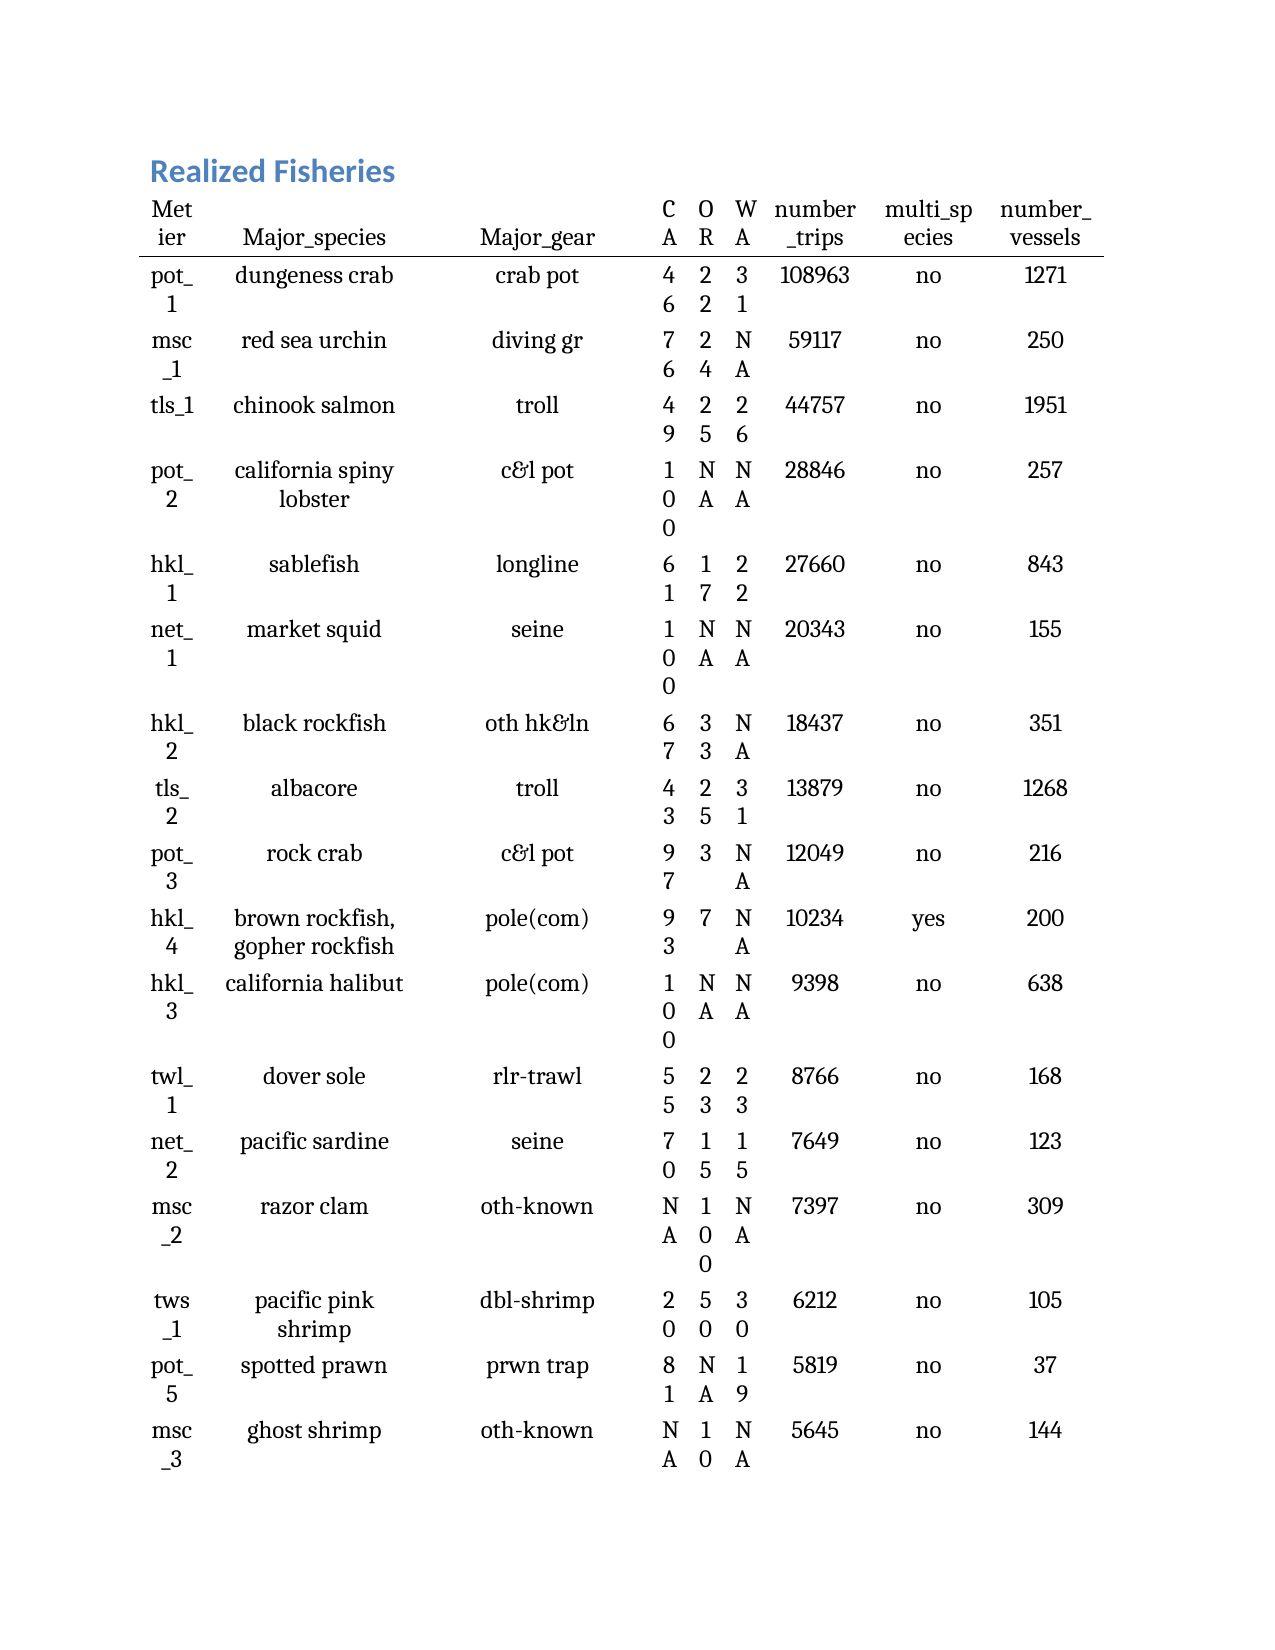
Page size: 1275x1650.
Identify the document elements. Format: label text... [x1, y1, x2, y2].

table_cell red sea urchin [205, 322, 424, 387]
table_cell no [870, 257, 987, 322]
table_cell NA [724, 1412, 760, 1477]
table_cell rlr-trawl [424, 1059, 651, 1123]
table_cell c&l pot [424, 452, 651, 546]
table_cell no [870, 770, 987, 835]
table_cell 23 [724, 1059, 760, 1123]
table_cell 1268 [987, 770, 1104, 835]
table_cell dover sole [205, 1059, 424, 1123]
table_cell 100 [651, 611, 687, 705]
table_cell 31 [724, 257, 760, 322]
table_cell no [870, 1124, 987, 1188]
table_cell 5819 [760, 1347, 870, 1412]
table_cell 12049 [760, 835, 870, 900]
table_cell brown rockfish, gopher rockfish [205, 900, 424, 965]
table_cell NA [724, 1189, 760, 1282]
table_cell 309 [987, 1189, 1104, 1282]
table_cell msc_3 [139, 1412, 204, 1477]
table_cell 1271 [987, 257, 1104, 322]
table_header CA [651, 191, 687, 256]
table_cell dungeness crab [205, 257, 424, 322]
table_cell net_1 [139, 611, 204, 705]
table_cell NA [651, 1412, 687, 1477]
table_cell hkl_3 [139, 965, 204, 1058]
table_cell no [870, 1282, 987, 1347]
table_cell 1951 [987, 387, 1104, 452]
table_cell 108963 [760, 257, 870, 322]
table_cell hkl_4 [139, 900, 204, 965]
table_cell net_2 [139, 1124, 204, 1188]
table_cell spotted prawn [205, 1347, 424, 1412]
table_cell 250 [987, 322, 1104, 387]
table_cell 22 [687, 257, 724, 322]
table_cell 43 [651, 770, 687, 835]
table_cell rock crab [205, 835, 424, 900]
table_cell pot_2 [139, 452, 204, 546]
table_cell yes [870, 900, 987, 965]
table_cell 50 [687, 1282, 724, 1347]
table_cell ghost shrimp [205, 1412, 424, 1477]
table_cell msc_2 [139, 1189, 204, 1282]
table_cell no [870, 1347, 987, 1412]
table_cell NA [724, 705, 760, 770]
table_cell razor clam [205, 1189, 424, 1282]
table_cell no [870, 835, 987, 900]
table_cell no [870, 546, 987, 611]
table_cell 7 [687, 900, 724, 965]
table_cell 123 [987, 1124, 1104, 1188]
table_cell 257 [987, 452, 1104, 546]
table_cell hkl_1 [139, 546, 204, 611]
table_header Major_gear [424, 191, 651, 256]
table_cell NA [724, 611, 760, 705]
table_cell 7649 [760, 1124, 870, 1188]
table_cell msc_1 [139, 322, 204, 387]
table_cell no [870, 1412, 987, 1477]
table_cell california halibut [205, 965, 424, 1058]
table_cell 25 [687, 387, 724, 452]
table_cell no [870, 965, 987, 1058]
table_cell no [870, 452, 987, 546]
table_cell seine [424, 611, 651, 705]
table_cell tls_1 [139, 387, 204, 452]
table_cell twl_1 [139, 1059, 204, 1123]
table_cell troll [424, 770, 651, 835]
table_cell 27660 [760, 546, 870, 611]
table_cell no [870, 387, 987, 452]
table_cell albacore [205, 770, 424, 835]
table_cell 20 [651, 1282, 687, 1347]
table_cell 93 [651, 900, 687, 965]
table_cell tls_2 [139, 770, 204, 835]
table_cell 24 [687, 322, 724, 387]
table_cell 144 [987, 1412, 1104, 1477]
table_cell 55 [651, 1059, 687, 1123]
table_cell no [870, 1059, 987, 1123]
table_header number_vessels [987, 191, 1104, 256]
table_cell california spiny lobster [205, 452, 424, 546]
table_cell NA [724, 322, 760, 387]
table_cell hkl_2 [139, 705, 204, 770]
table_cell 843 [987, 546, 1104, 611]
table_cell 26 [724, 387, 760, 452]
table_cell diving gr [424, 322, 651, 387]
table_cell 31 [724, 770, 760, 835]
table_cell pacific pink shrimp [205, 1282, 424, 1347]
table_cell tws_1 [139, 1282, 204, 1347]
table_cell 37 [987, 1347, 1104, 1412]
table_cell 18437 [760, 705, 870, 770]
table_cell 20343 [760, 611, 870, 705]
table_cell 59117 [760, 322, 870, 387]
table_cell no [870, 705, 987, 770]
table_cell 100 [651, 965, 687, 1058]
table_cell 15 [724, 1124, 760, 1188]
table_cell pacific sardine [205, 1124, 424, 1188]
table_cell pot_1 [139, 257, 204, 322]
table_cell 17 [687, 546, 724, 611]
table_cell NA [724, 835, 760, 900]
table_cell black rockfish [205, 705, 424, 770]
table_cell 25 [687, 770, 724, 835]
table_cell 168 [987, 1059, 1104, 1123]
table_cell pole(com) [424, 965, 651, 1058]
table_cell 22 [724, 546, 760, 611]
table_cell 8766 [760, 1059, 870, 1123]
table_cell 15 [687, 1124, 724, 1188]
table_cell longline [424, 546, 651, 611]
table_cell 216 [987, 835, 1104, 900]
table_cell seine [424, 1124, 651, 1188]
table_cell 3 [687, 835, 724, 900]
table_cell 30 [724, 1282, 760, 1347]
table_cell pole(com) [424, 900, 651, 965]
subtitle Realized Fisheries [150, 150, 1125, 191]
table_cell pot_3 [139, 835, 204, 900]
table_cell troll [424, 387, 651, 452]
table_cell 19 [724, 1347, 760, 1412]
table_cell chinook salmon [205, 387, 424, 452]
table_cell no [870, 1189, 987, 1282]
table_cell 67 [651, 705, 687, 770]
table_cell NA [724, 965, 760, 1058]
table_cell 100 [651, 452, 687, 546]
table_cell dbl-shrimp [424, 1282, 651, 1347]
table_cell 46 [651, 257, 687, 322]
table_cell NA [687, 611, 724, 705]
table_cell 28846 [760, 452, 870, 546]
table_cell 23 [687, 1059, 724, 1123]
table_cell oth hk&ln [424, 705, 651, 770]
table_cell 10234 [760, 900, 870, 965]
table_cell 351 [987, 705, 1104, 770]
table_cell NA [687, 965, 724, 1058]
table_cell 81 [651, 1347, 687, 1412]
table_header OR [687, 191, 724, 256]
table_cell 33 [687, 705, 724, 770]
table_cell 9398 [760, 965, 870, 1058]
table_cell 7397 [760, 1189, 870, 1282]
table_cell 155 [987, 611, 1104, 705]
table_cell 97 [651, 835, 687, 900]
table_cell no [870, 611, 987, 705]
table_cell 76 [651, 322, 687, 387]
table_cell 44757 [760, 387, 870, 452]
table_cell 49 [651, 387, 687, 452]
table_header Major_species [205, 191, 424, 256]
table_cell 13879 [760, 770, 870, 835]
table_cell no [870, 322, 987, 387]
table_cell oth-known [424, 1412, 651, 1477]
table_cell NA [687, 1347, 724, 1412]
table_cell sablefish [205, 546, 424, 611]
table_header multi_species [870, 191, 987, 256]
table_cell market squid [205, 611, 424, 705]
table_header Metier [139, 191, 204, 256]
table_cell 100 [687, 1412, 724, 1477]
table_cell prwn trap [424, 1347, 651, 1412]
table_cell NA [724, 452, 760, 546]
table_cell c&l pot [424, 835, 651, 900]
table_cell pot_5 [139, 1347, 204, 1412]
table_cell oth-known [424, 1189, 651, 1282]
table_cell 70 [651, 1124, 687, 1188]
table_cell crab pot [424, 257, 651, 322]
table_header WA [724, 191, 760, 256]
table_header number_trips [760, 191, 870, 256]
table_cell NA [687, 452, 724, 546]
table_cell 638 [987, 965, 1104, 1058]
table_cell 100 [687, 1189, 724, 1282]
table_cell 105 [987, 1282, 1104, 1347]
table_cell NA [724, 900, 760, 965]
table_cell 61 [651, 546, 687, 611]
table_cell 5645 [760, 1412, 870, 1477]
table_cell 6212 [760, 1282, 870, 1347]
table_cell NA [651, 1189, 687, 1282]
table_cell 200 [987, 900, 1104, 965]
